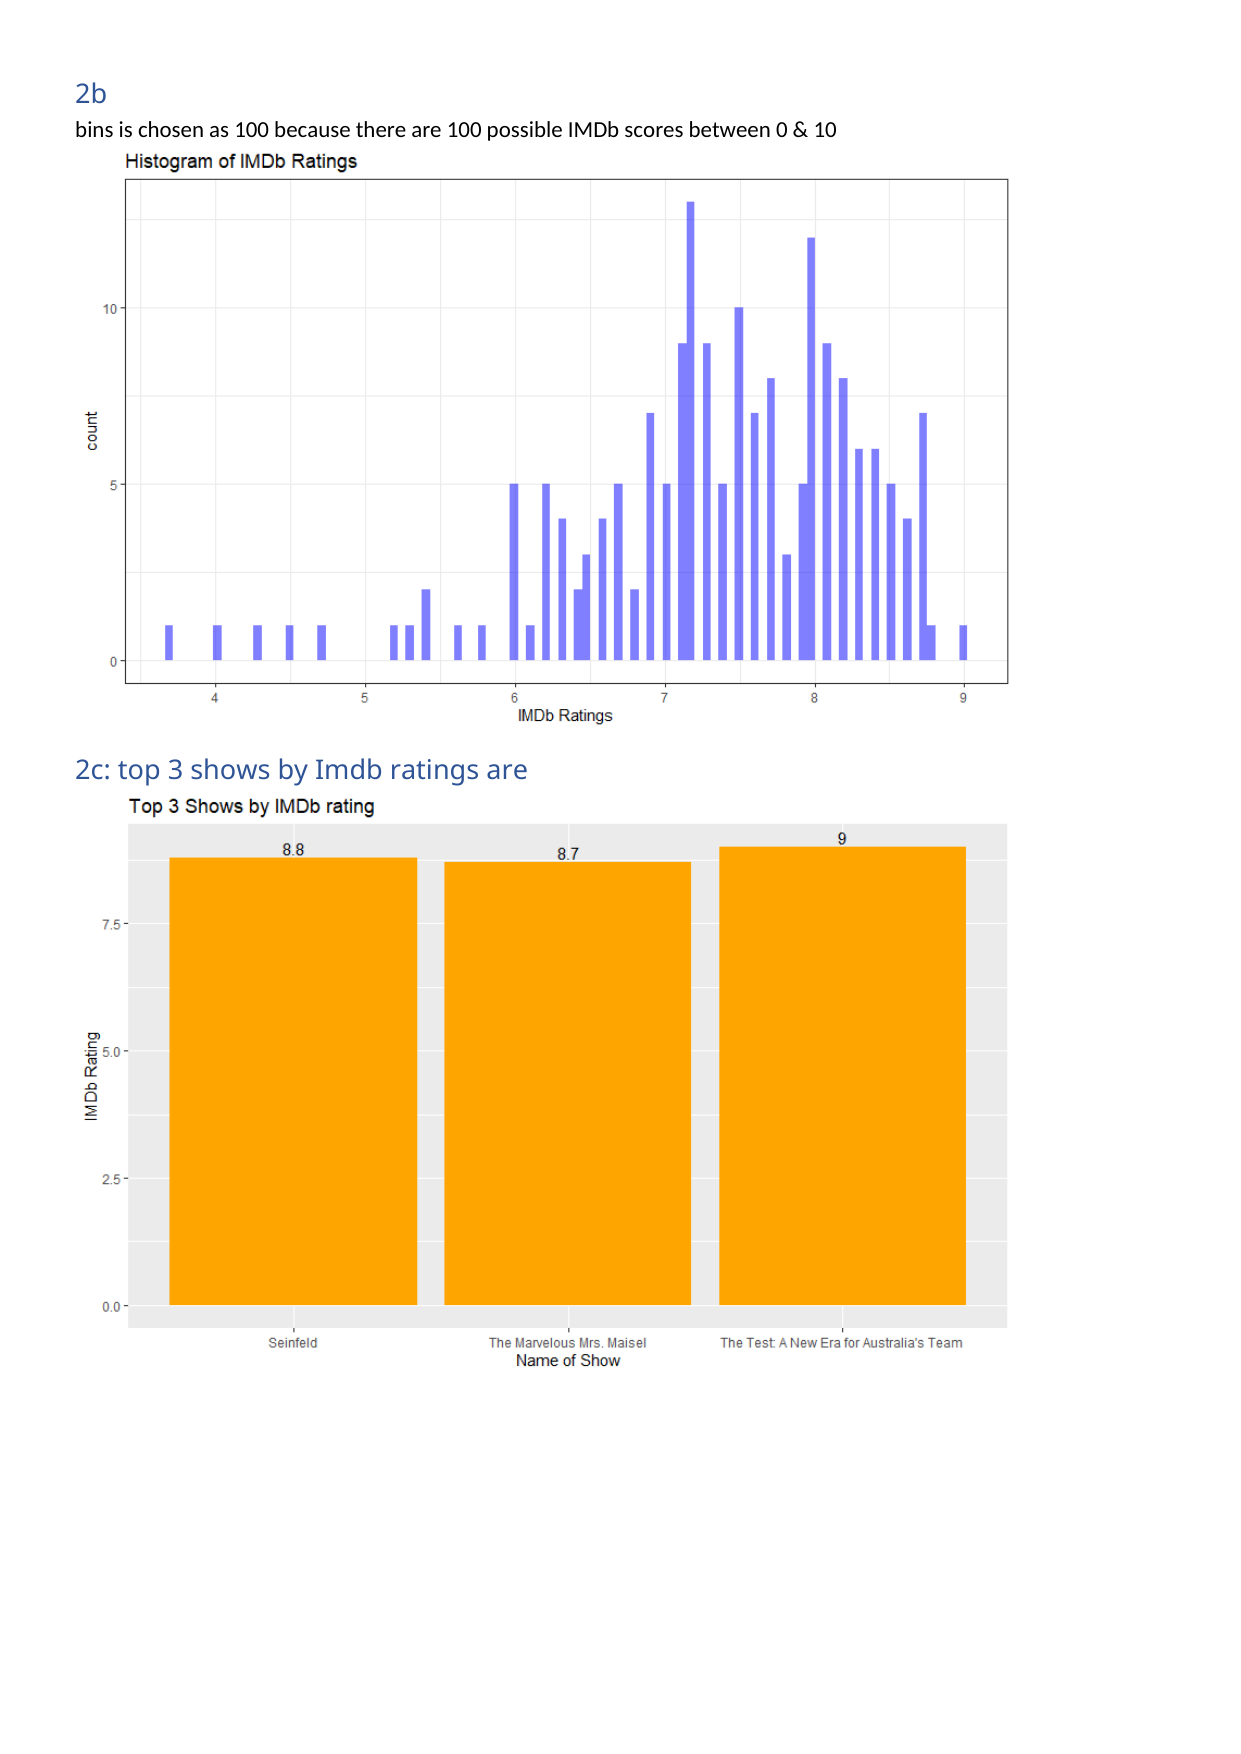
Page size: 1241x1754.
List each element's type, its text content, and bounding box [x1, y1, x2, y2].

picture [75, 790, 1016, 1377]
subtitle 2c: top 3 shows by Imdb ratings are [75, 750, 1165, 787]
picture [75, 145, 1016, 732]
subtitle 2b [75, 75, 1165, 112]
